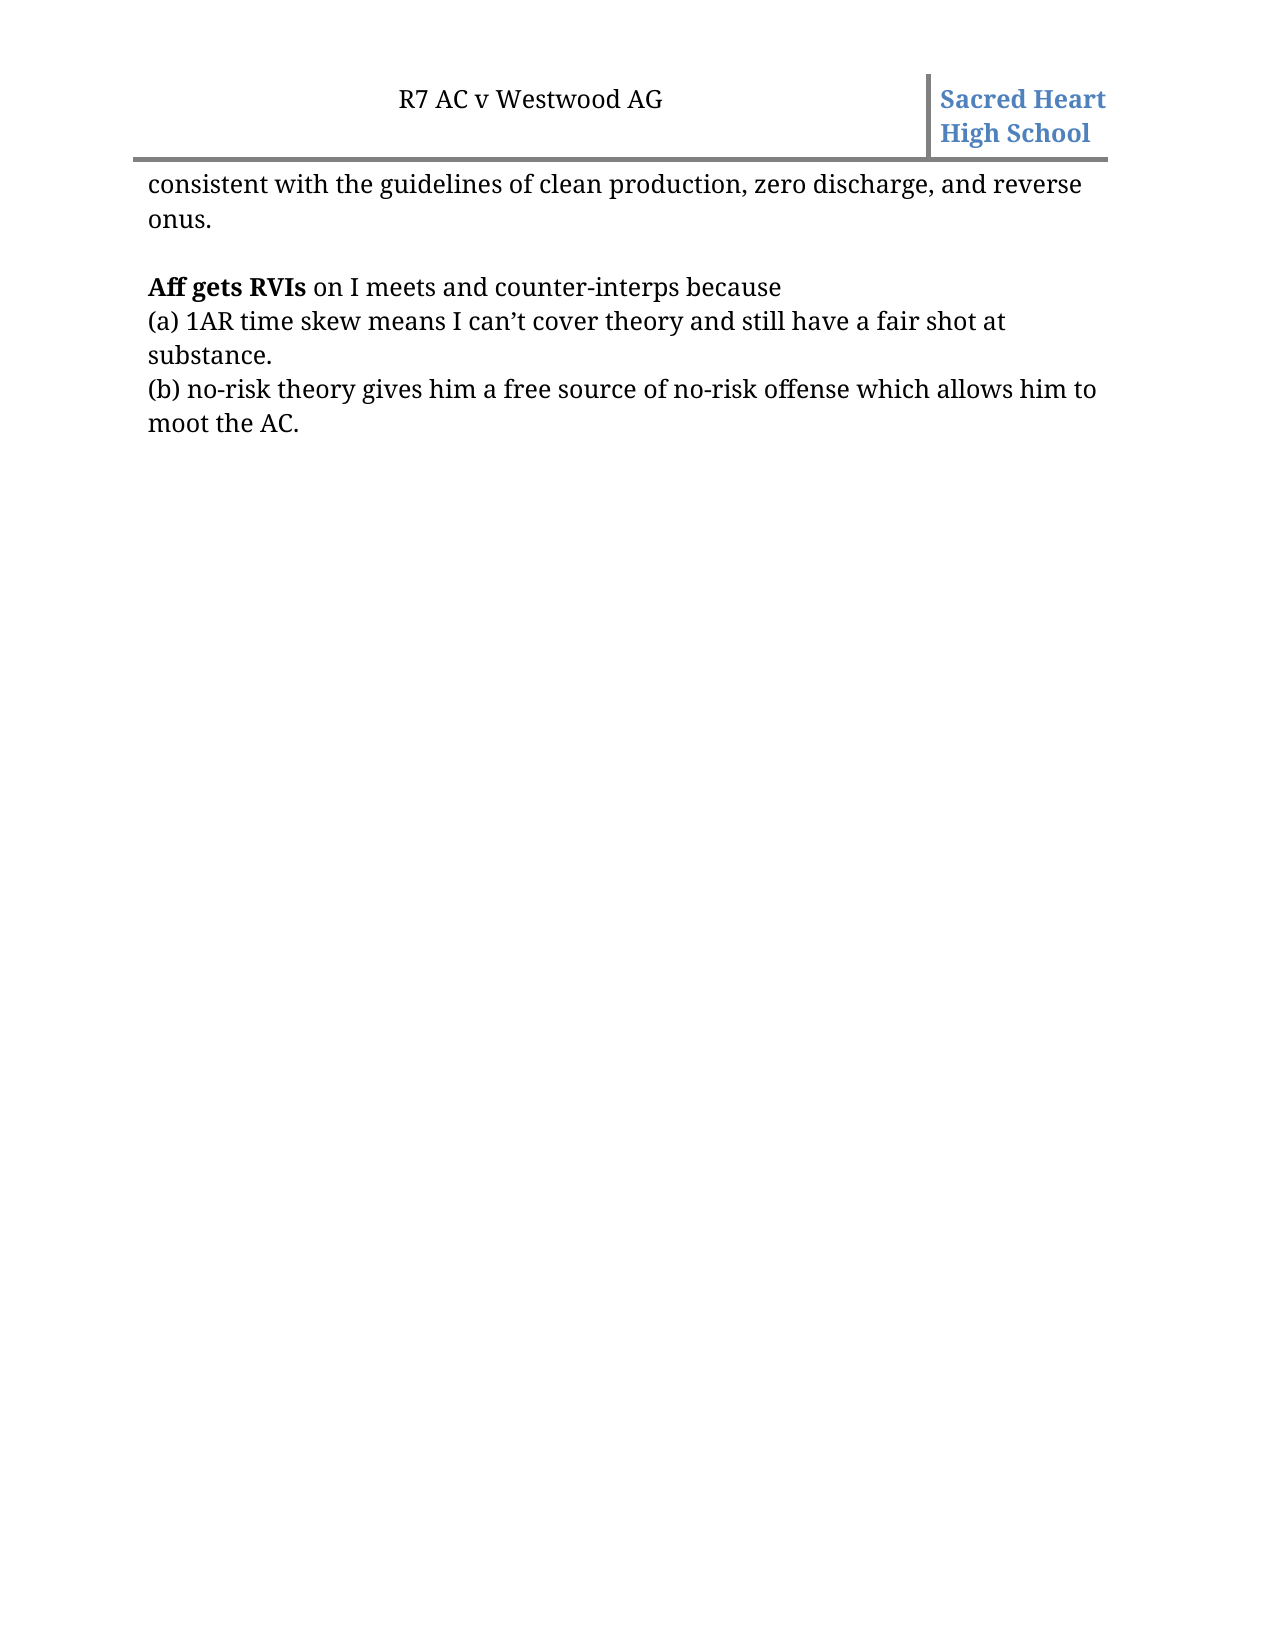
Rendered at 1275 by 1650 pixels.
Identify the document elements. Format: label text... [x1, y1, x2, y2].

text (b) no-risk theory gives him a free source of no-risk offense which allows him to moot the AC. [148, 372, 1122, 440]
text (a) 1AR time skew means I can’t cover theory and still have a fair shot at substance. [148, 303, 1122, 372]
text Aff gets RVIs on I meets and counter-interps because [148, 269, 1122, 303]
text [148, 167, 1122, 235]
